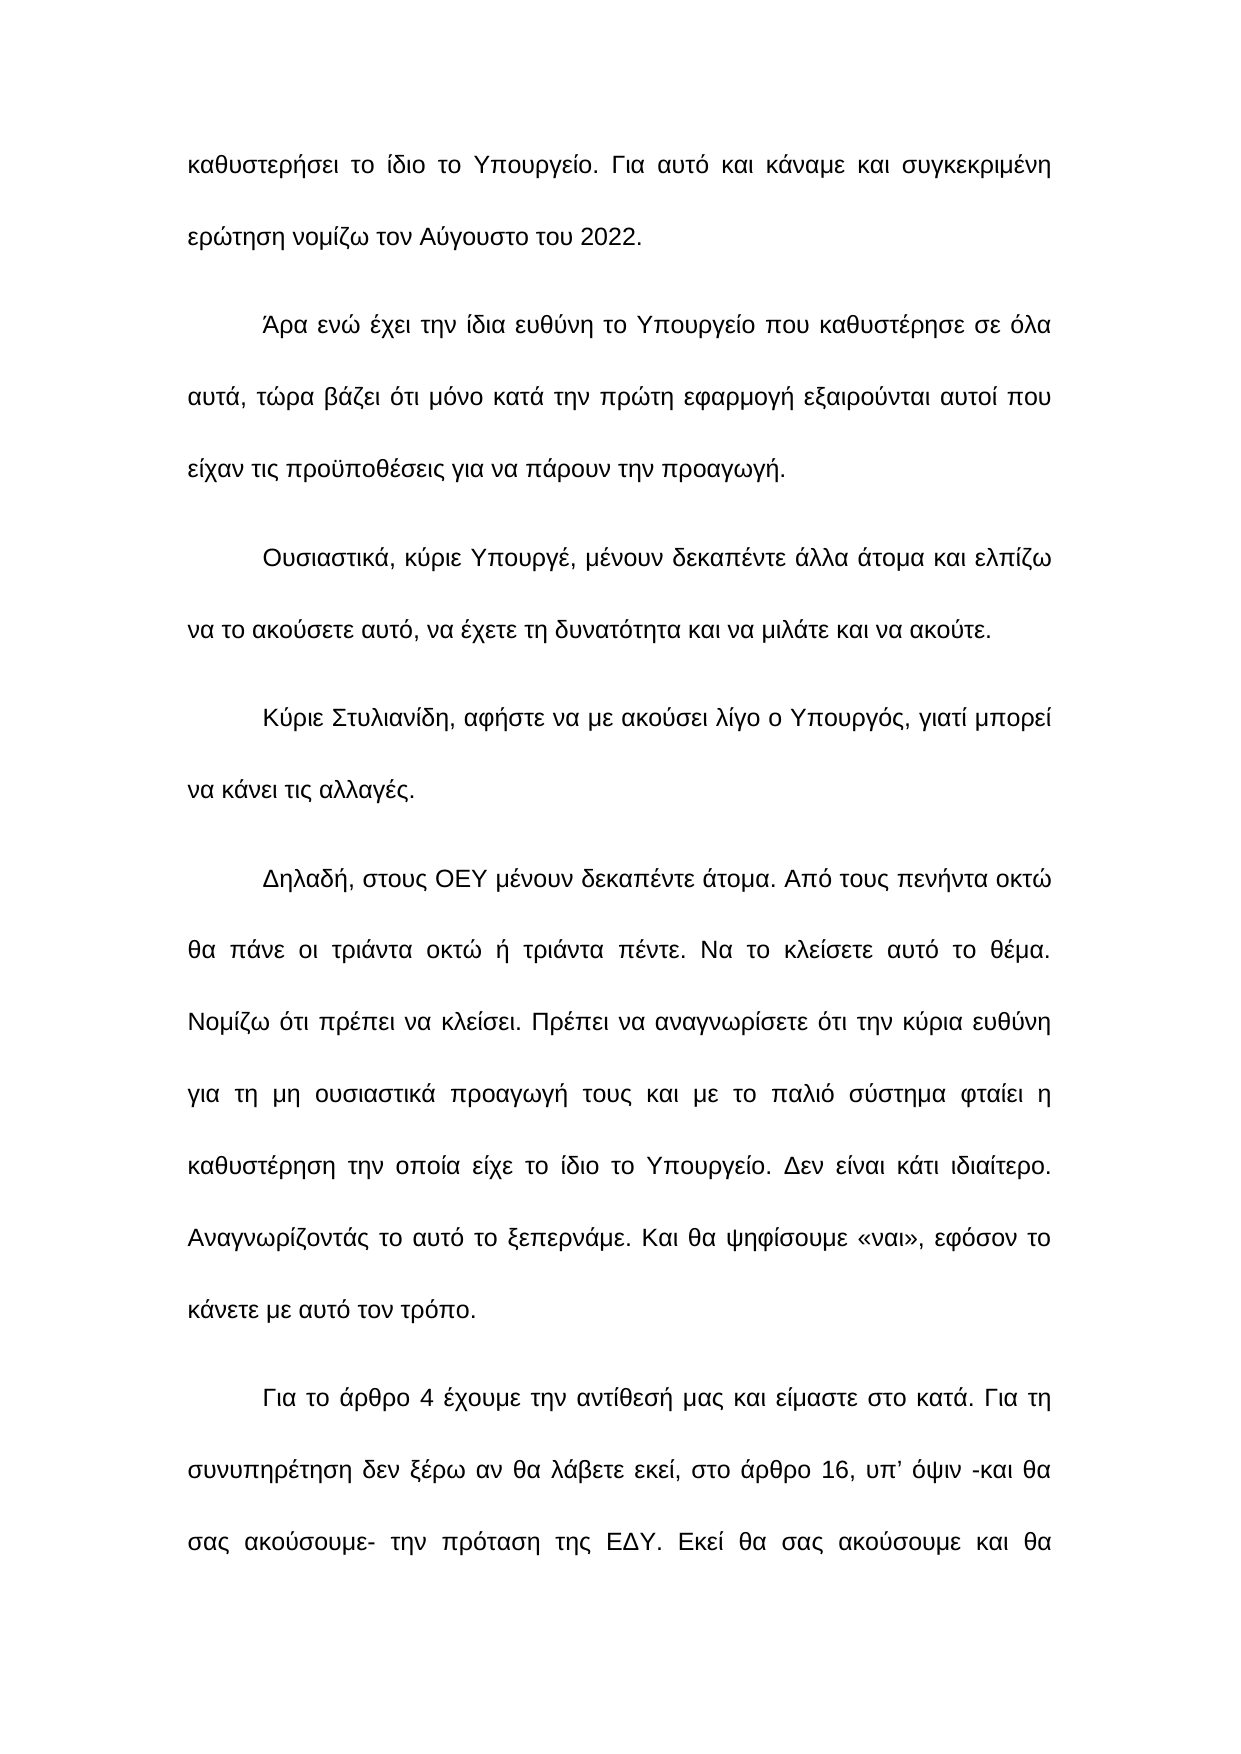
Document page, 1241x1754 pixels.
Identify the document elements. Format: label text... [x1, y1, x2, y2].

text Ουσιαστικά, κύριε Υπουργέ, μένουν δεκαπέντε άλλα άτομα και ελπίζω να το ακούσετε αυτό, να έχετε τη δυνατότητα και να μιλάτε και να ακούτε. [187, 543, 1053, 643]
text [187, 1383, 1053, 1556]
text Κύριε Στυλιανίδη, αφήστε να με ακούσει λίγο ο Υπουργός, γιατί μπορεί να κάνει τις αλλαγές. [187, 703, 1053, 804]
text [187, 150, 1053, 251]
text Άρα ενώ έχει την ίδια ευθύνη το Υπουργείο που καθυστέρησε σε όλα αυτά, τώρα βάζει ότι μόνο κατά την πρώτη εφαρμογή εξαιρούνται αυτοί που είχαν τις προϋποθέσεις για να πάρουν την προαγωγή. [187, 310, 1053, 483]
text Δηλαδή, στους ΟΕΥ μένουν δεκαπέντε άτομα. Από τους πενήντα οκτώ θα πάνε οι τριάντα οκτώ ή τριάντα πέντε. Να το κλείσετε αυτό το θέμα. Νομίζω ότι πρέπει να κλείσει. Πρέπει να αναγνωρίσετε ότι την κύρια ευθύνη για τη μη ουσιαστικά προαγωγή τους και με το παλιό σύστημα φταίει η καθυστέρηση την οποία είχε το ίδιο το Υπουργείο. Δεν είναι κάτι ιδιαίτερο. Αναγνωρίζοντάς το αυτό το ξεπερνάμε. Και θα ψηφίσουμε «ναι», εφόσον το κάνετε με αυτό τον τρόπο. [187, 863, 1053, 1323]
